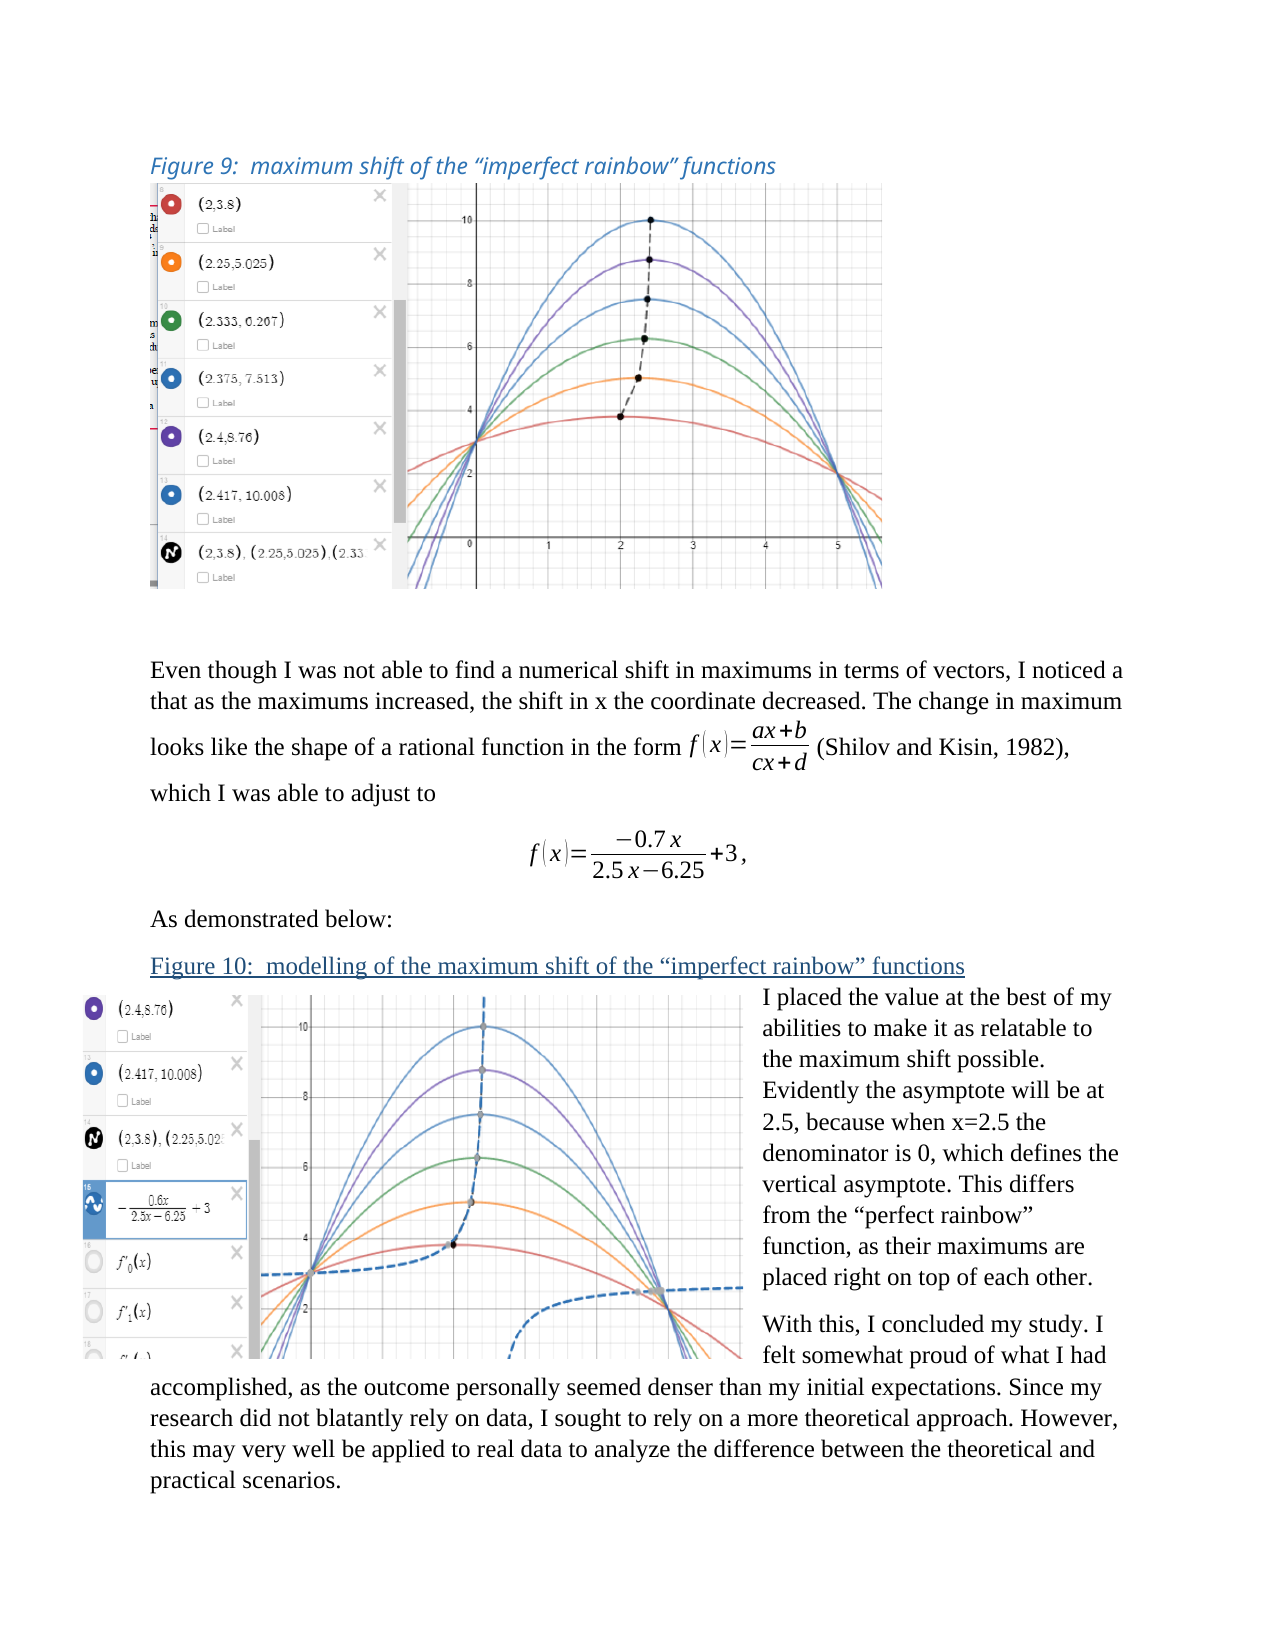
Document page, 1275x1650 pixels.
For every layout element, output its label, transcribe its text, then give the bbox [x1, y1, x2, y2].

picture [150, 183, 883, 589]
picture [82, 995, 744, 1359]
text I placed the value at the best of my abilities to make it as relatable to the maximum shift possible. Evidently the asymptote will be at 2.5, because when x=2.5 the denominator is 0, which defines the vertical asymptote. This differs from the “perfect rainbow” function, as their maximums are placed right on top of each other. [150, 982, 1125, 1291]
text With this, I concluded my study. I felt somewhat proud of what I had accomplished, as the outcome personally seemed denser than my initial expectations. Since my research did not blatantly rely on data, I sought to rely on a more theoretical approach. However, this may very well be applied to real data to analyze the difference between the theoretical and practical scenarios. [150, 1309, 1125, 1493]
text Even though I was not able to find a numerical shift in maximums in terms of vectors, I noticed a that as the maximums increased, the shift in x the coordinate decreased. The change in maximum looks like the shape of a rational function in the form (Shilov and Kisin, 1982), which I was able to adjust to [150, 655, 1125, 807]
subtitle Figure 10: modelling of the maximum shift of the “imperfect rainbow” functions [150, 951, 1125, 980]
text As demonstrated below: [150, 904, 1125, 932]
subtitle Figure 9: maximum shift of the “imperfect rainbow” functions [150, 150, 1125, 181]
